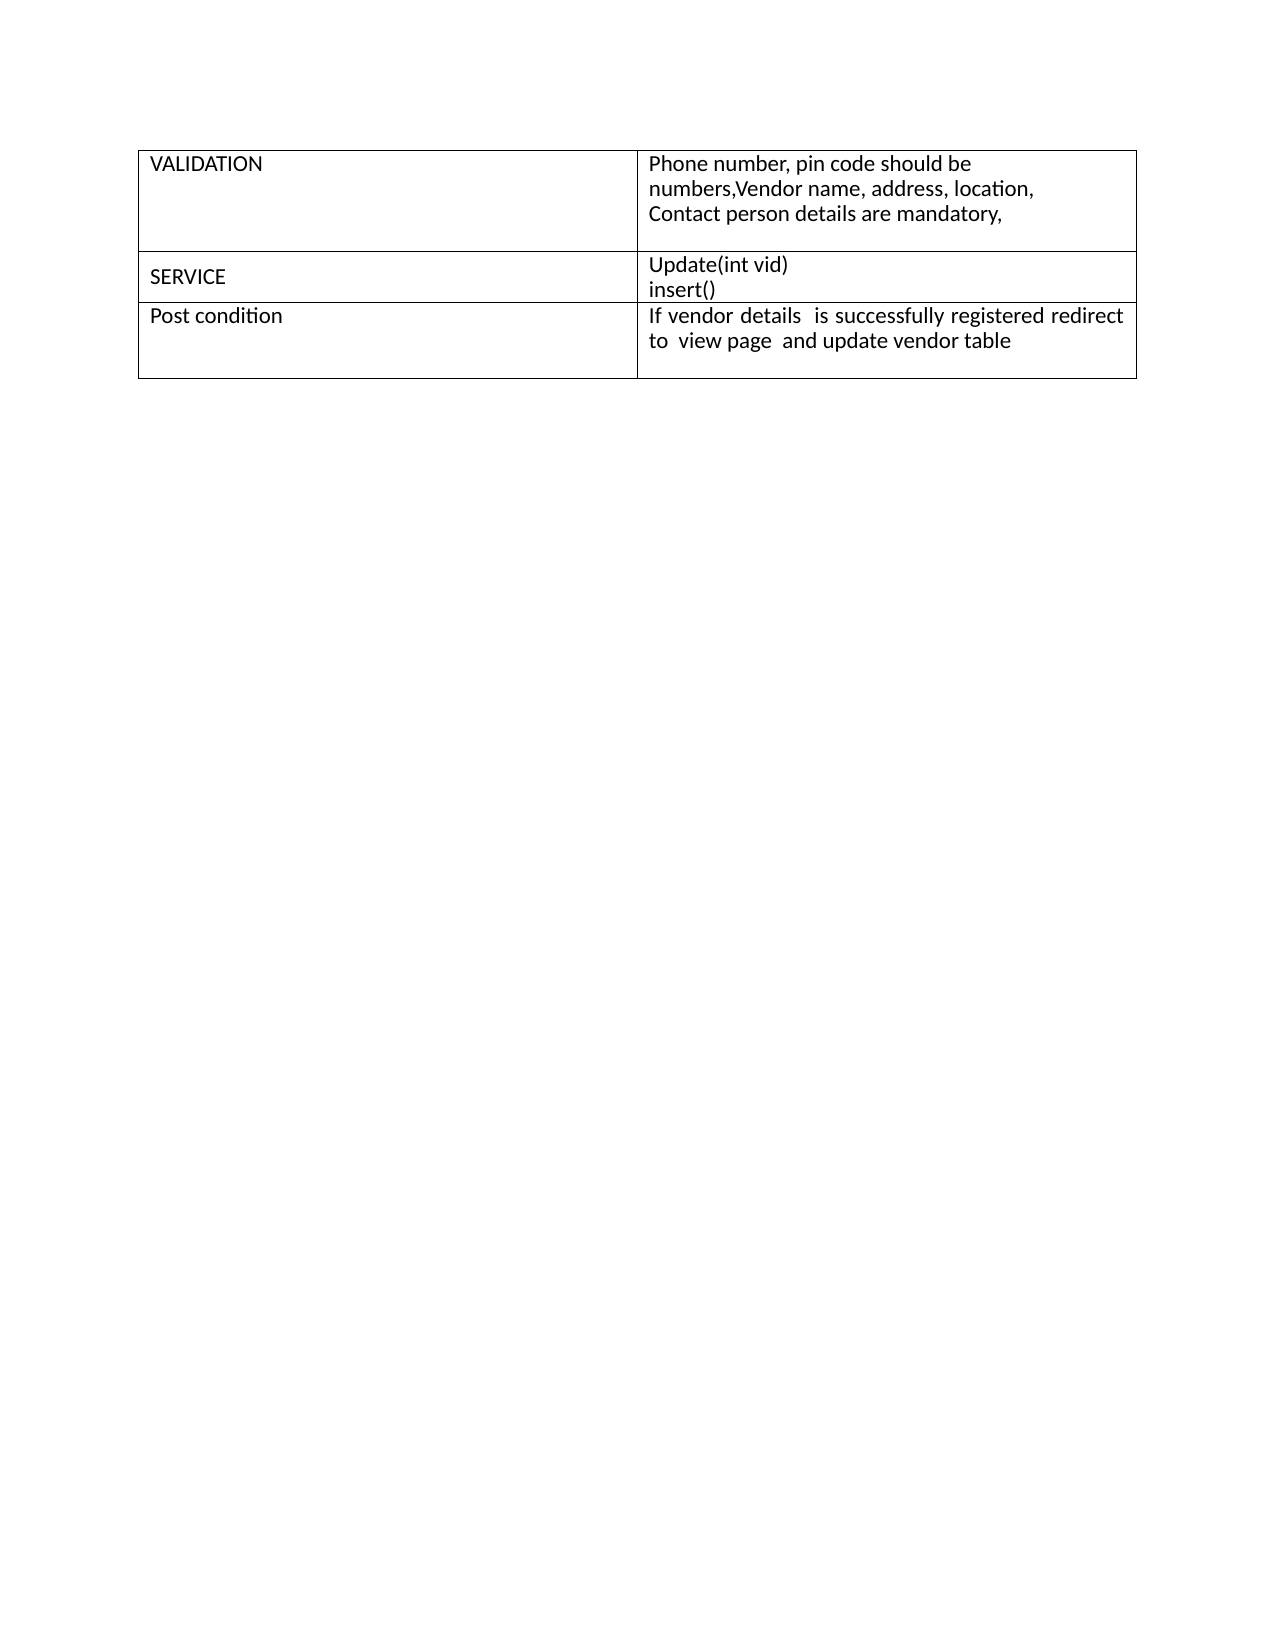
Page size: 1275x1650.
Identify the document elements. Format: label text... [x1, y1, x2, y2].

table_cell VALIDATION [139, 151, 637, 251]
table_cell Phone number, pin code should be numbers,Vendor name, address, location, Contact person details are mandatory, [638, 151, 1136, 251]
table_cell Post condition [139, 303, 637, 378]
table_cell If vendor details is successfully registered redirect to view page and update vendor table [638, 303, 1136, 378]
table_cell SERVICE [139, 252, 637, 302]
table_cell Update(int vid) insert() [638, 252, 1136, 302]
